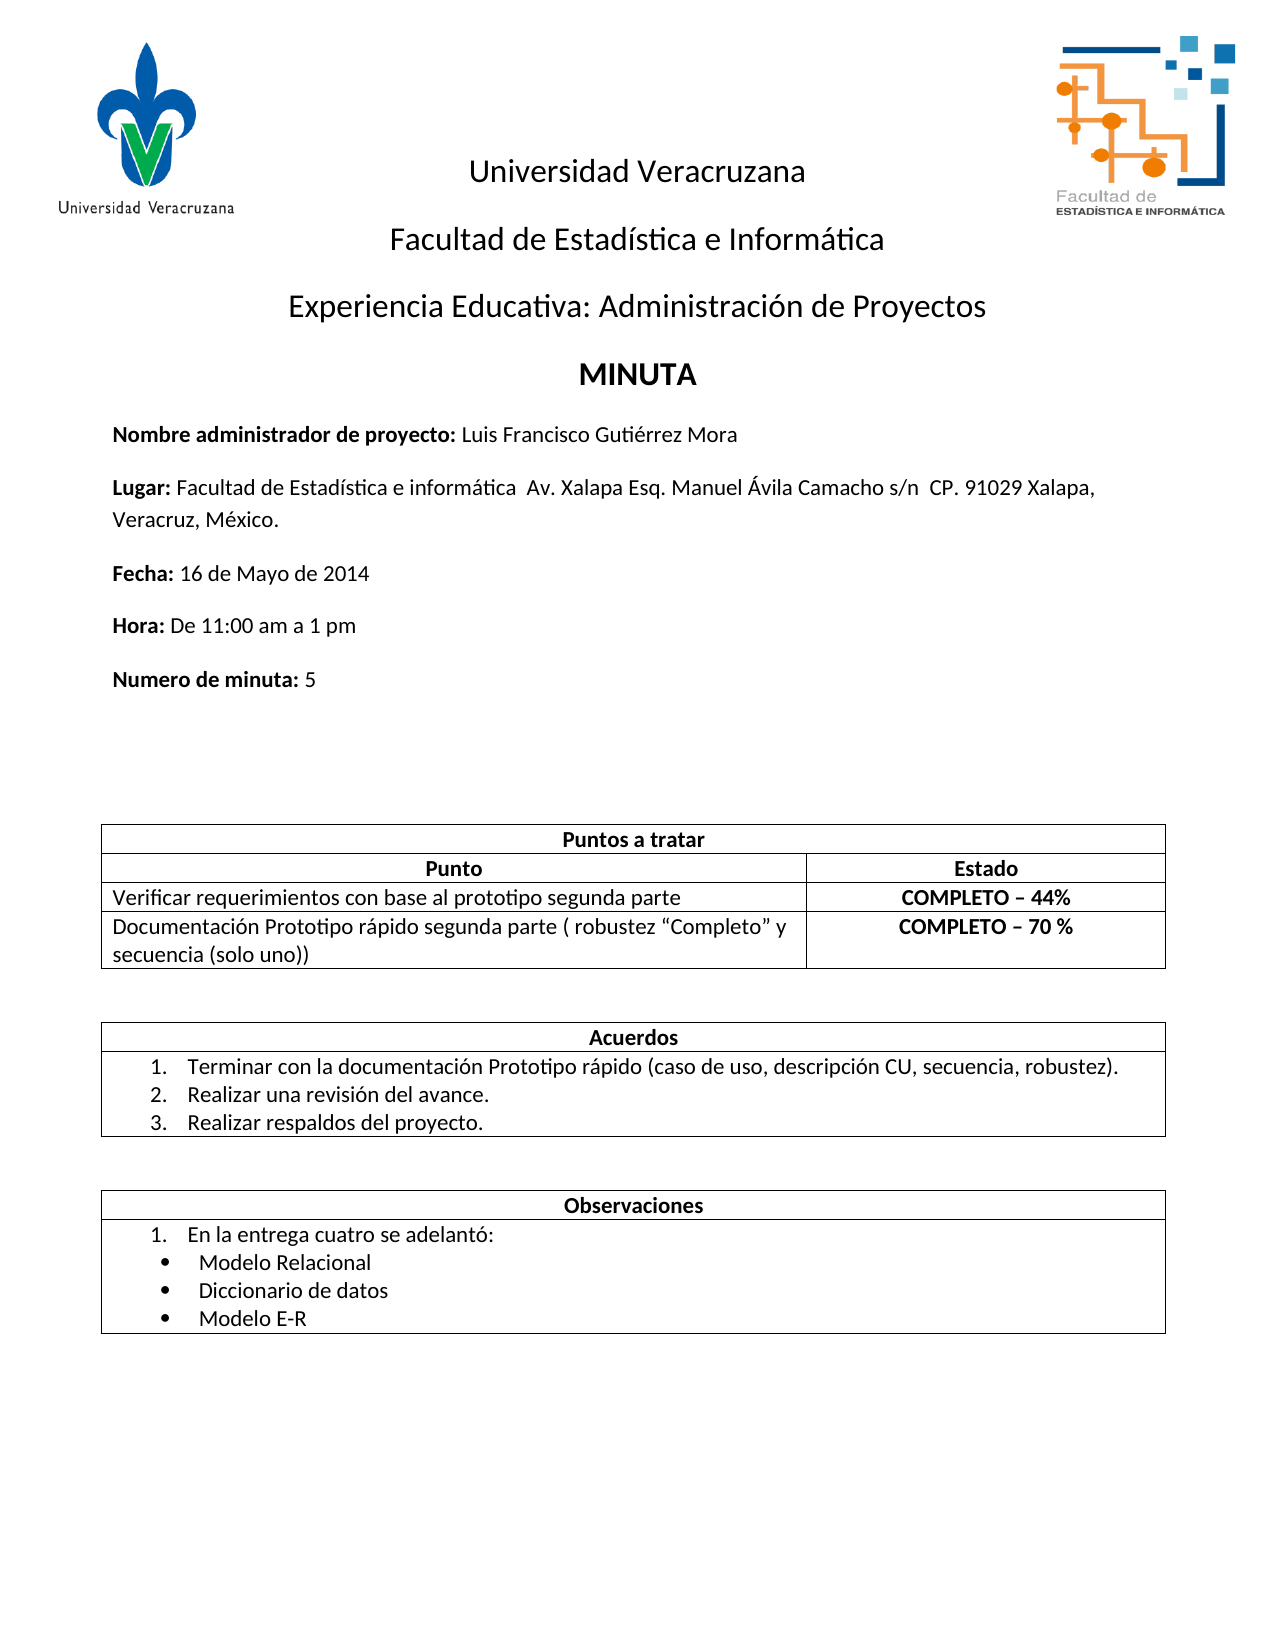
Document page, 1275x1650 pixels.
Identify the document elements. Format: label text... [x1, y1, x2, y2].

table_cell Documentación Prototipo rápido segunda parte ( robustez “Completo” y secuencia (solo uno)) [102, 912, 806, 968]
text Universidad Veracruzana [112, 150, 1162, 191]
text MINUTA [112, 353, 1162, 393]
table_header Acuerdos [102, 1023, 1165, 1051]
picture [1056, 36, 1236, 215]
table_header Observaciones [102, 1191, 1165, 1219]
text Facultad de Estadística e Informática [112, 218, 1162, 258]
text Lugar: Facultad de Estadística e informática Av. Xalapa Esq. Manuel Ávila Camacho s/n CP. 91029 Xalapa, Veracruz, México. [112, 473, 1162, 534]
table_cell Verificar requerimientos con base al prototipo segunda parte [102, 883, 806, 911]
table_cell En la entrega cuatro se adelantó: Modelo Relacional Diccionario de datos Modelo E-R [102, 1220, 1165, 1332]
table_cell COMPLETO – 44% [807, 883, 1165, 911]
table_cell Punto [102, 854, 806, 882]
table_cell Estado [807, 854, 1165, 882]
text Experiencia Educativa: Administración de Proyectos [112, 285, 1162, 326]
text Fecha: 16 de Mayo de 2014 [112, 559, 1162, 587]
text Numero de minuta: 5 [112, 665, 1162, 693]
text Nombre administrador de proyecto: Luis Francisco Gutiérrez Mora [112, 420, 1162, 448]
table_cell Terminar con la documentación Prototipo rápido (caso de uso, descripción CU, secuencia, robustez). Realizar una revisión del avance. Realizar respaldos del proyecto. [102, 1052, 1165, 1136]
table_cell COMPLETO – 70 % [807, 912, 1165, 968]
text Hora: De 11:00 am a 1 pm [112, 612, 1162, 640]
picture [56, 38, 236, 216]
table_header Puntos a tratar [102, 825, 1165, 853]
